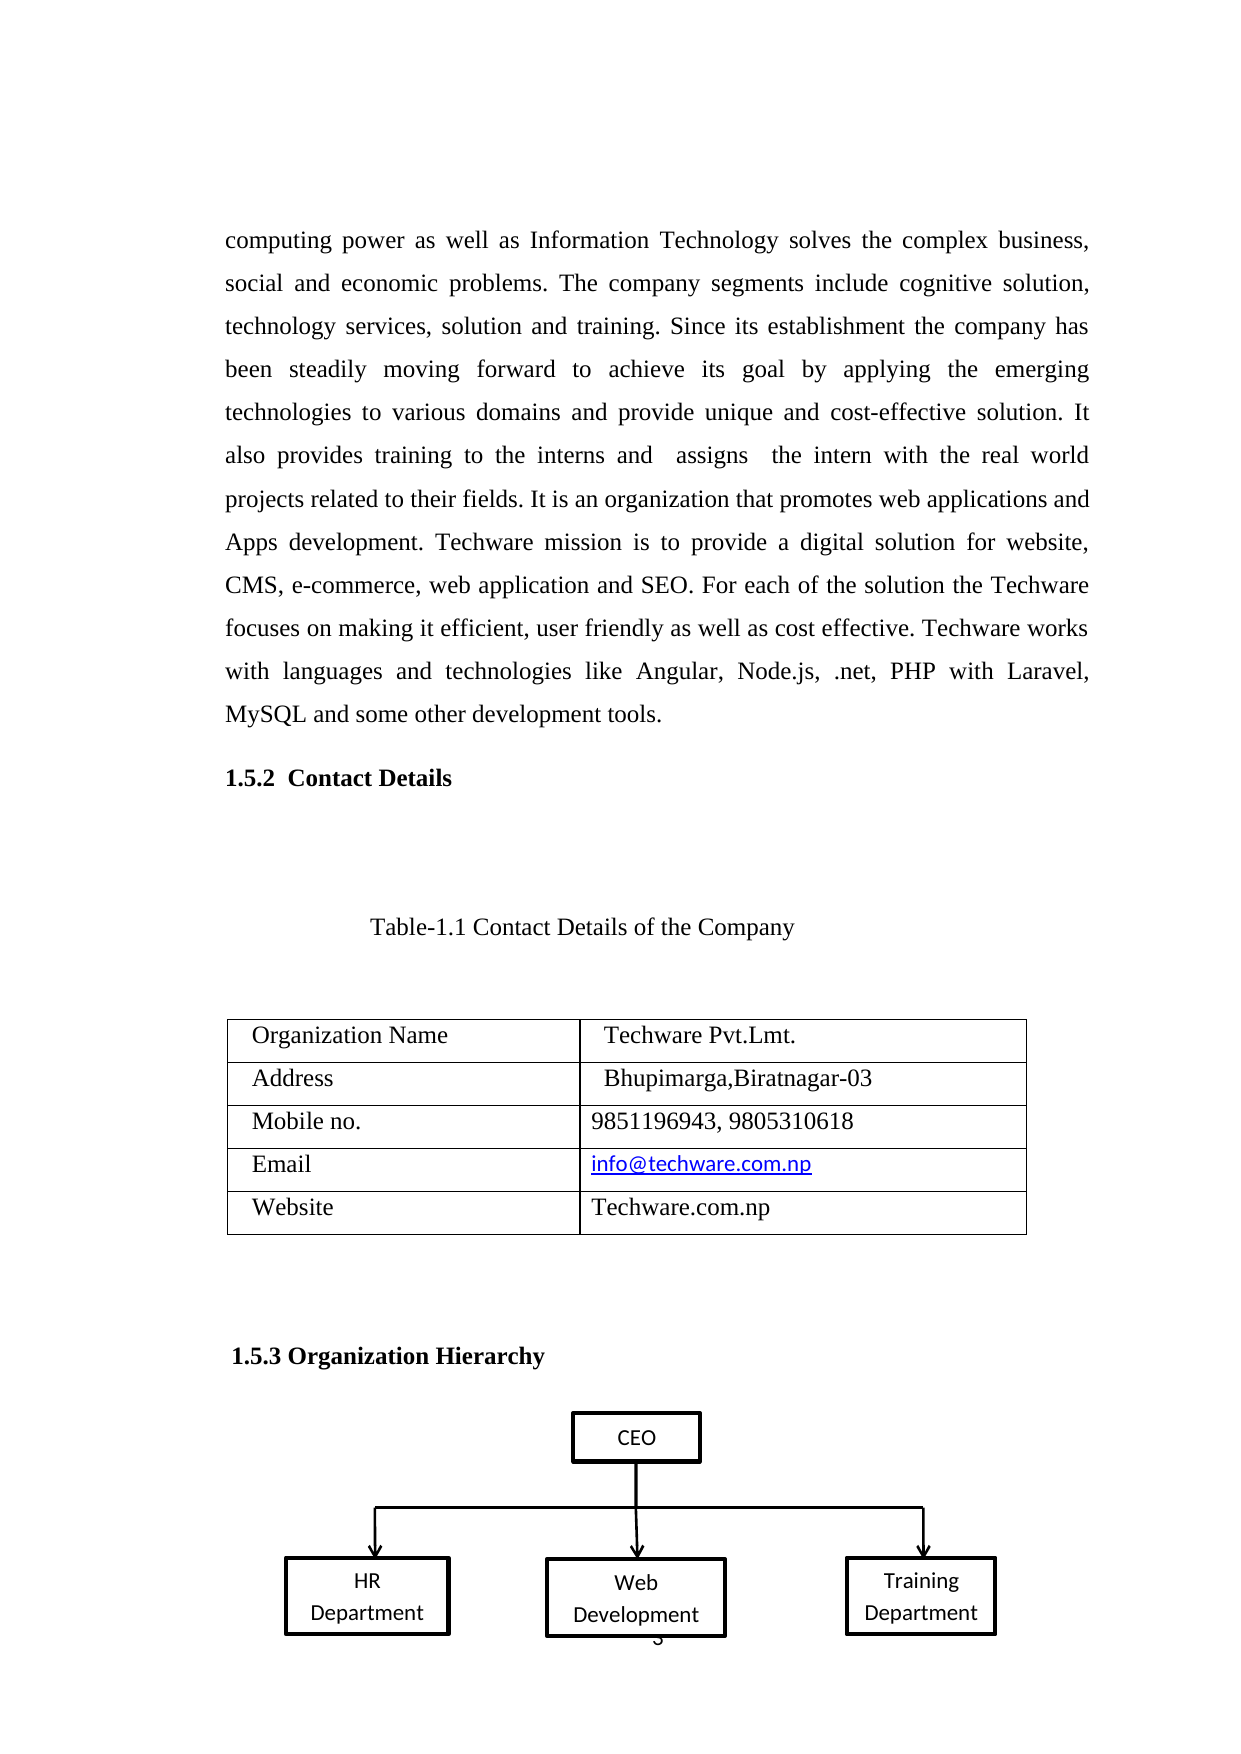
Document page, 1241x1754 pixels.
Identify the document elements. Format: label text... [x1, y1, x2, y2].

table_cell Email [228, 1149, 579, 1191]
text Table-1.1 Contact Details of the Company [225, 912, 1090, 941]
table_cell Website [228, 1192, 579, 1234]
table_cell info@techware.com.np [581, 1149, 1026, 1191]
subtitle 1.5.3 Organization Hierarchy [225, 1341, 1090, 1370]
table_cell Bhupimarga,Biratnagar-03 [581, 1063, 1026, 1105]
table_cell Mobile no. [228, 1106, 579, 1148]
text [225, 225, 1090, 728]
subtitle 1.5.2 Contact Details [225, 763, 1090, 792]
table_cell 9851196943, 9805310618 [581, 1106, 1026, 1148]
table_header Organization Name [228, 1020, 579, 1062]
table_cell Techware.com.np [581, 1192, 1026, 1234]
table_cell Address [228, 1063, 579, 1105]
table_header Techware Pvt.Lmt. [581, 1020, 1026, 1062]
